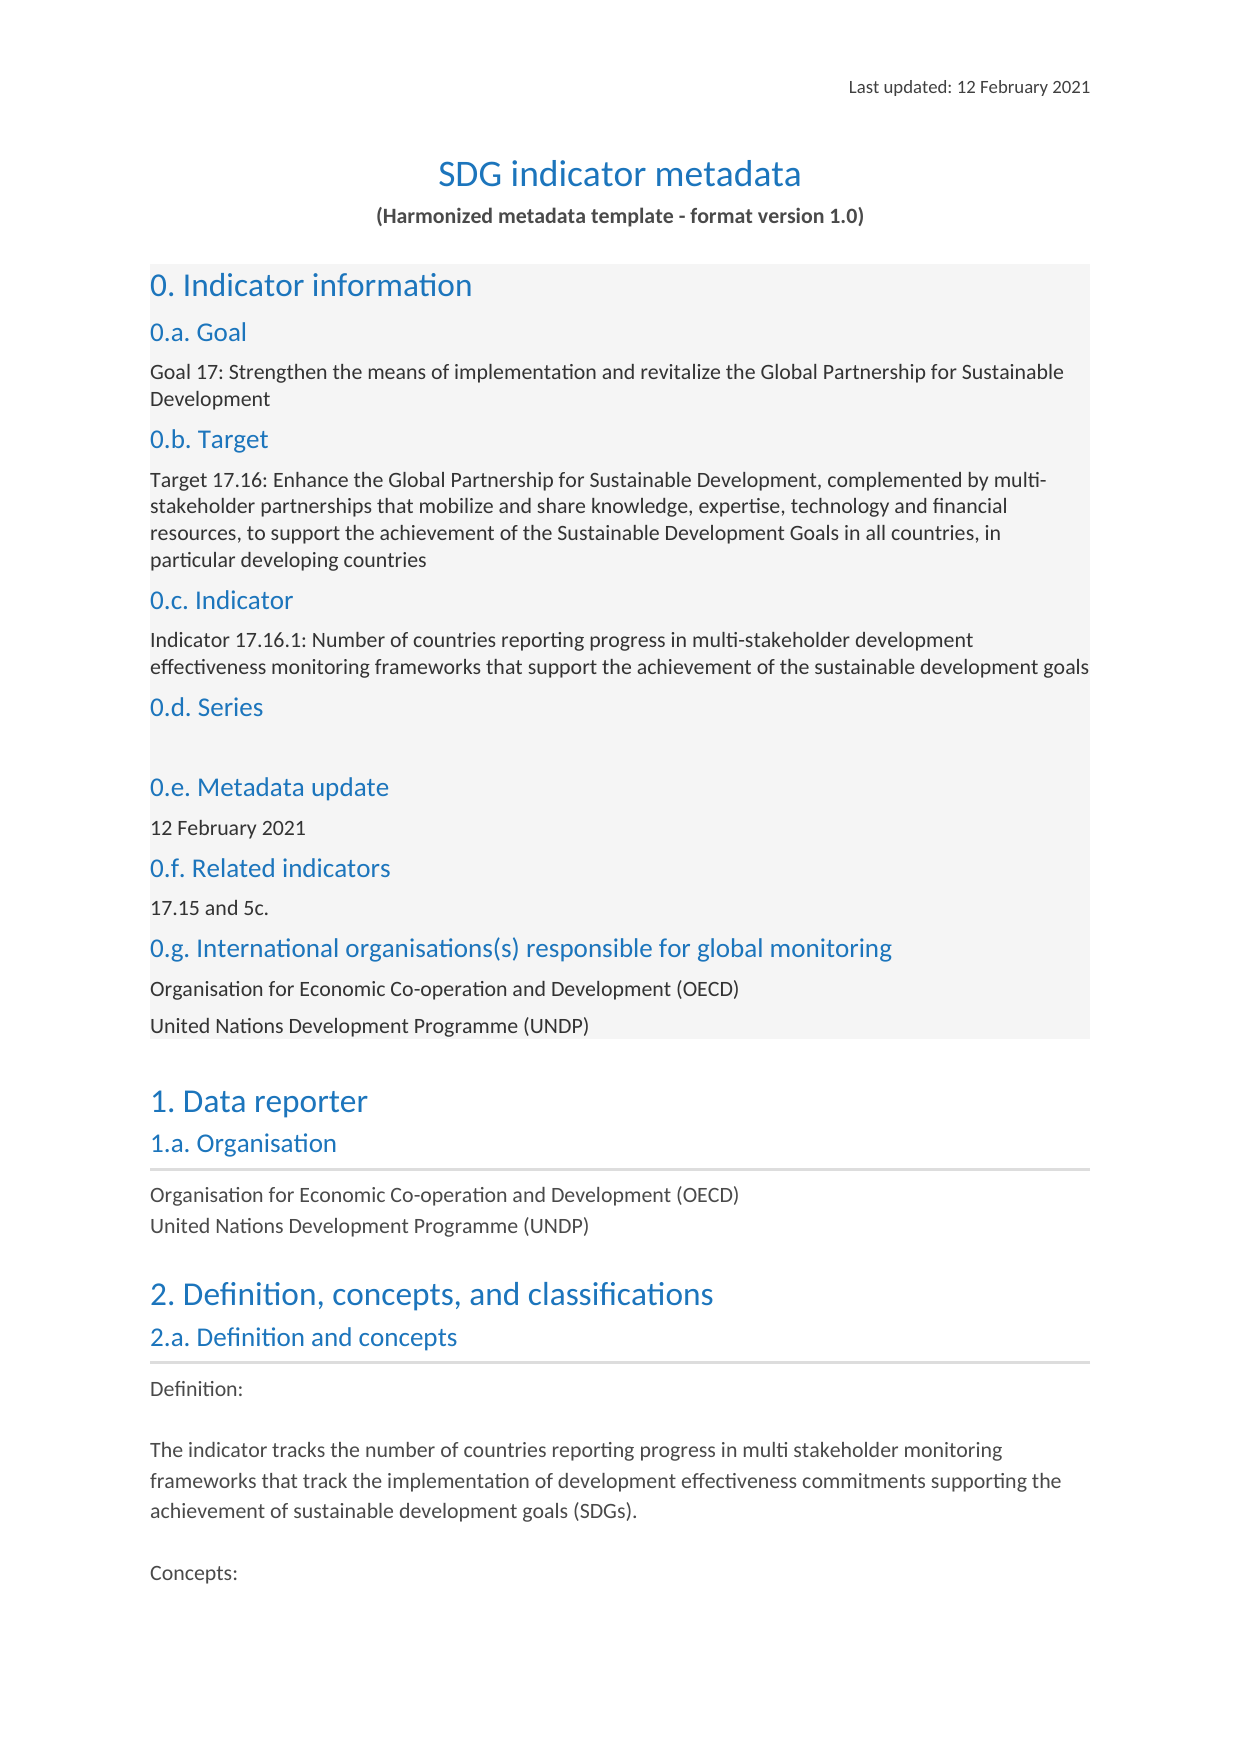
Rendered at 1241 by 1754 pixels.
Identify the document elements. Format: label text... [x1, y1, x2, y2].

text 0.c. Indicator [150, 583, 1090, 616]
text United Nations Development Programme (UNDP) [150, 1012, 1090, 1039]
text 12 February 2021 [150, 814, 1090, 841]
text SDG indicator metadata [150, 150, 1090, 196]
text (Harmonized metadata template - format version 1.0) [150, 203, 1090, 229]
text 1.a. Organisation [150, 1127, 1090, 1168]
text 17.15 and 5c. [150, 894, 1090, 921]
text 0.d. Series [150, 690, 1090, 723]
text Organisation for Economic Co-operation and Development (OECD) [150, 1181, 1090, 1208]
text 2.a. Definition and concepts [150, 1320, 1090, 1361]
text The indicator tracks the number of countries reporting progress in multi stakeholder monitoring frameworks that track the implementation of development effectiveness commitments supporting the achievement of sustainable development goals (SDGs). [150, 1436, 1090, 1524]
text Goal 17: Strengthen the means of implementation and revitalize the Global Partnership for Sustainable Development [150, 358, 1090, 412]
text Target 17.16: Enhance the Global Partnership for Sustainable Development, complemented by multi-stakeholder partnerships that mobilize and share knowledge, expertise, technology and financial resources, to support the achievement of the Sustainable Development Goals in all countries, in particular developing countries [150, 466, 1090, 572]
text United Nations Development Programme (UNDP) [150, 1212, 1090, 1239]
text 0.g. International organisations(s) responsible for global monitoring [150, 932, 1090, 964]
text Concepts: [150, 1559, 1090, 1585]
text 0.b. Target [150, 422, 1090, 455]
text Definition: [150, 1375, 1090, 1402]
text Organisation for Economic Co-operation and Development (OECD) [150, 975, 1090, 1002]
text 1. Data reporter [150, 1080, 1090, 1121]
text 0.e. Metadata update [150, 771, 1090, 803]
text Indicator 17.16.1: Number of countries reporting progress in multi-stakeholder development effectiveness monitoring frameworks that support the achievement of the sustainable development goals [150, 626, 1090, 679]
text 0.f. Related indicators [150, 851, 1090, 884]
text 2. Definition, concepts, and classifications [150, 1273, 1090, 1314]
text 0. Indicator information [150, 264, 1090, 305]
text 0.a. Goal [150, 315, 1090, 348]
